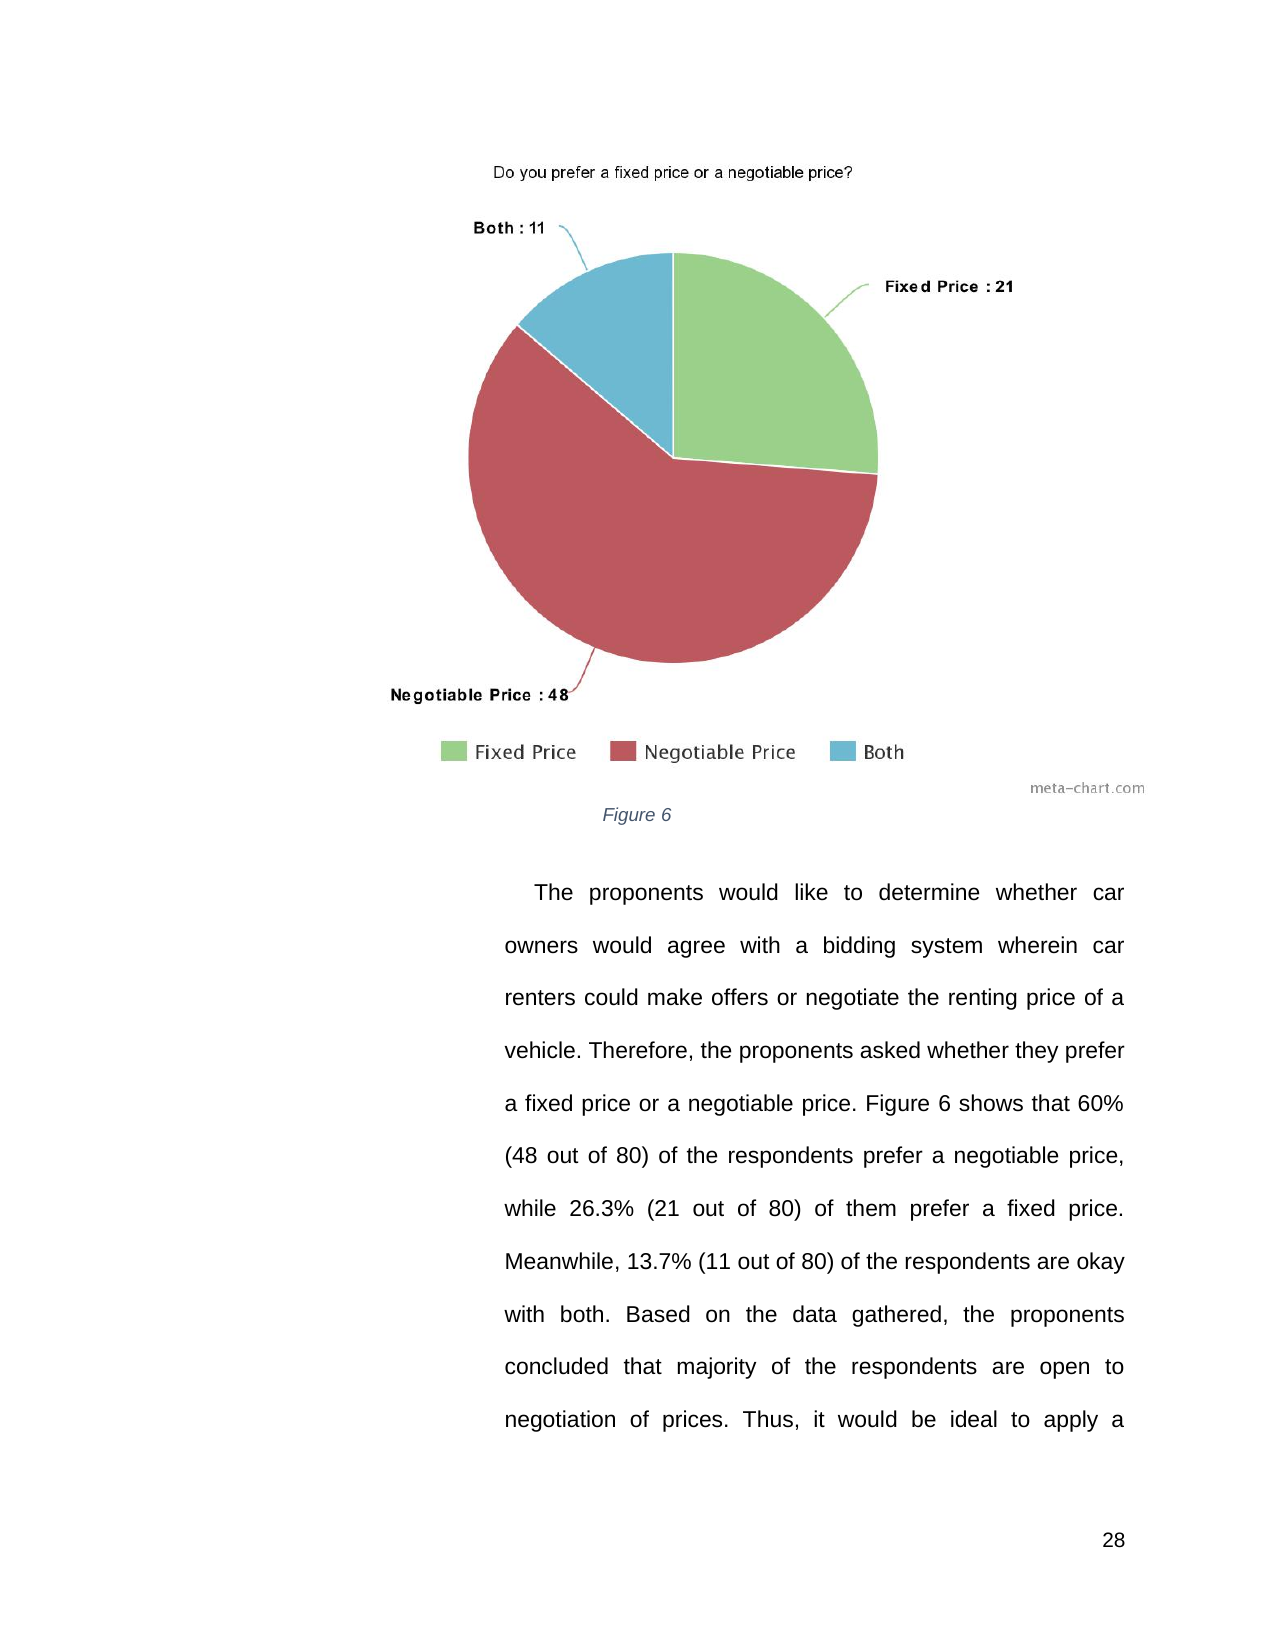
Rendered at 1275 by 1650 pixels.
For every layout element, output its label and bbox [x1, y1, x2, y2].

picture [185, 150, 1158, 797]
text [504, 879, 1125, 1432]
